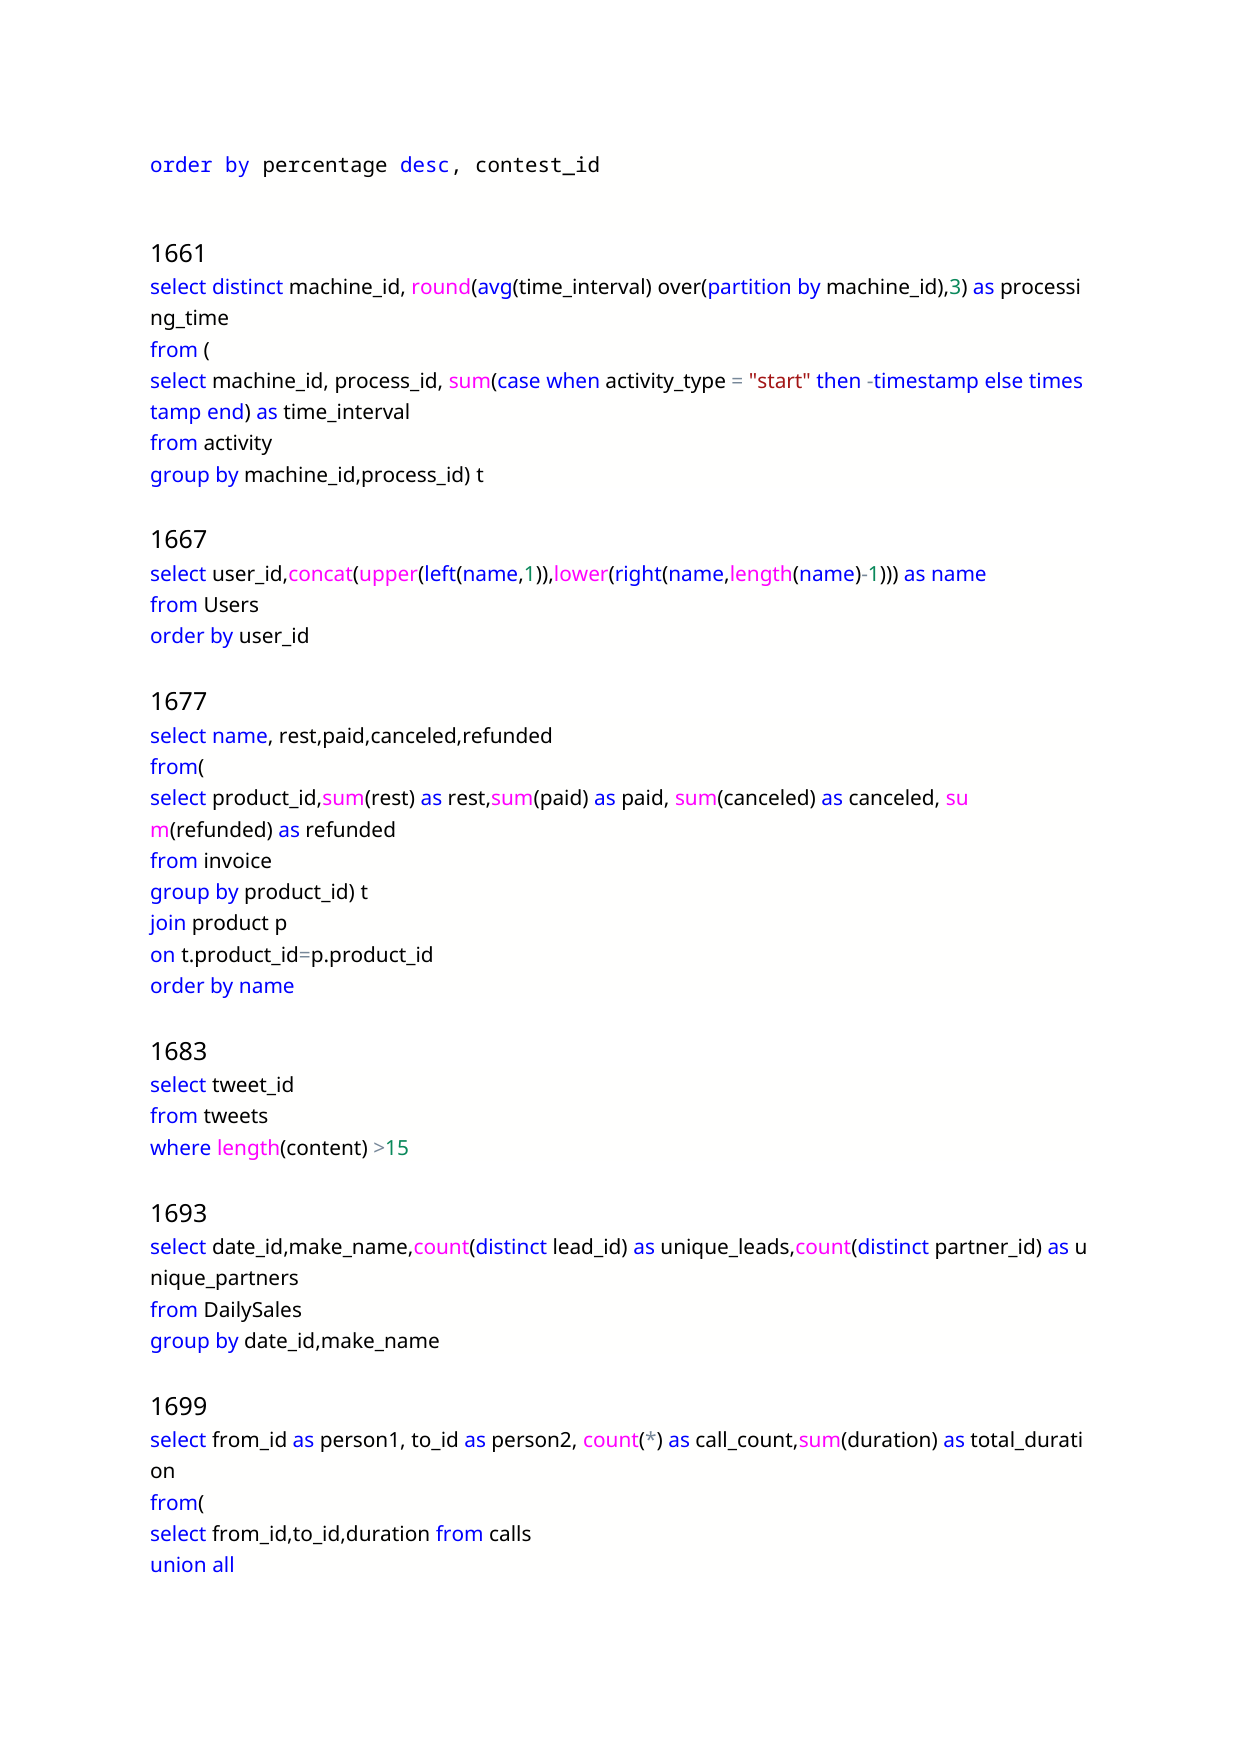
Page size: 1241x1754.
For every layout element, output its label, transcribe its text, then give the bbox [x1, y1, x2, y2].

text select from_id as person1, to_id as person2, count(*) as call_count,sum(duration) as total_duration [150, 1422, 1090, 1485]
text select date_id,make_name,count(distinct lead_id) as unique_leads,count(distinct partner_id) as unique_partners [150, 1229, 1090, 1292]
text group by product_id) t [150, 874, 1090, 906]
text from( [150, 1485, 1090, 1516]
text where length(content) >15 [150, 1130, 1090, 1161]
text select machine_id, process_id, sum(case when activity_type = "start" then -timestamp else timestamp end) as time_interval [150, 363, 1090, 426]
text group by date_id,make_name [150, 1323, 1090, 1354]
text 1683 [150, 1033, 1090, 1067]
text from tweets [150, 1099, 1090, 1130]
text select user_id,concat(upper(left(name,1)),lower(right(name,length(name)-1))) as name [150, 556, 1090, 587]
text select tweet_id [150, 1067, 1090, 1099]
text from DailySales [150, 1292, 1090, 1323]
text order by user_id [150, 619, 1090, 650]
text order by name [150, 968, 1090, 999]
text from invoice [150, 843, 1090, 874]
text 1661 [150, 235, 1090, 269]
text select product_id,sum(rest) as rest,sum(paid) as paid, sum(canceled) as canceled, sum(refunded) as refunded [150, 781, 1090, 843]
text from Users [150, 587, 1090, 619]
text from activity [150, 426, 1090, 457]
text on t.product_id=p.product_id [150, 937, 1090, 968]
text from( [150, 749, 1090, 781]
text 1699 [150, 1388, 1090, 1422]
text select distinct machine_id, round(avg(time_interval) over(partition by machine_id),3) as processing_time [150, 269, 1090, 332]
text select name, rest,paid,canceled,refunded [150, 718, 1090, 749]
text from ( [150, 332, 1090, 363]
text select from_id,to_id,duration from calls [150, 1516, 1090, 1547]
text 1667 [150, 522, 1090, 556]
text order by percentage desc, contest_id [150, 150, 1090, 178]
text 1677 [150, 684, 1090, 718]
text union all [150, 1547, 1090, 1579]
text group by machine_id,process_id) t [150, 457, 1090, 488]
text 1693 [150, 1195, 1090, 1229]
text join product p [150, 906, 1090, 937]
